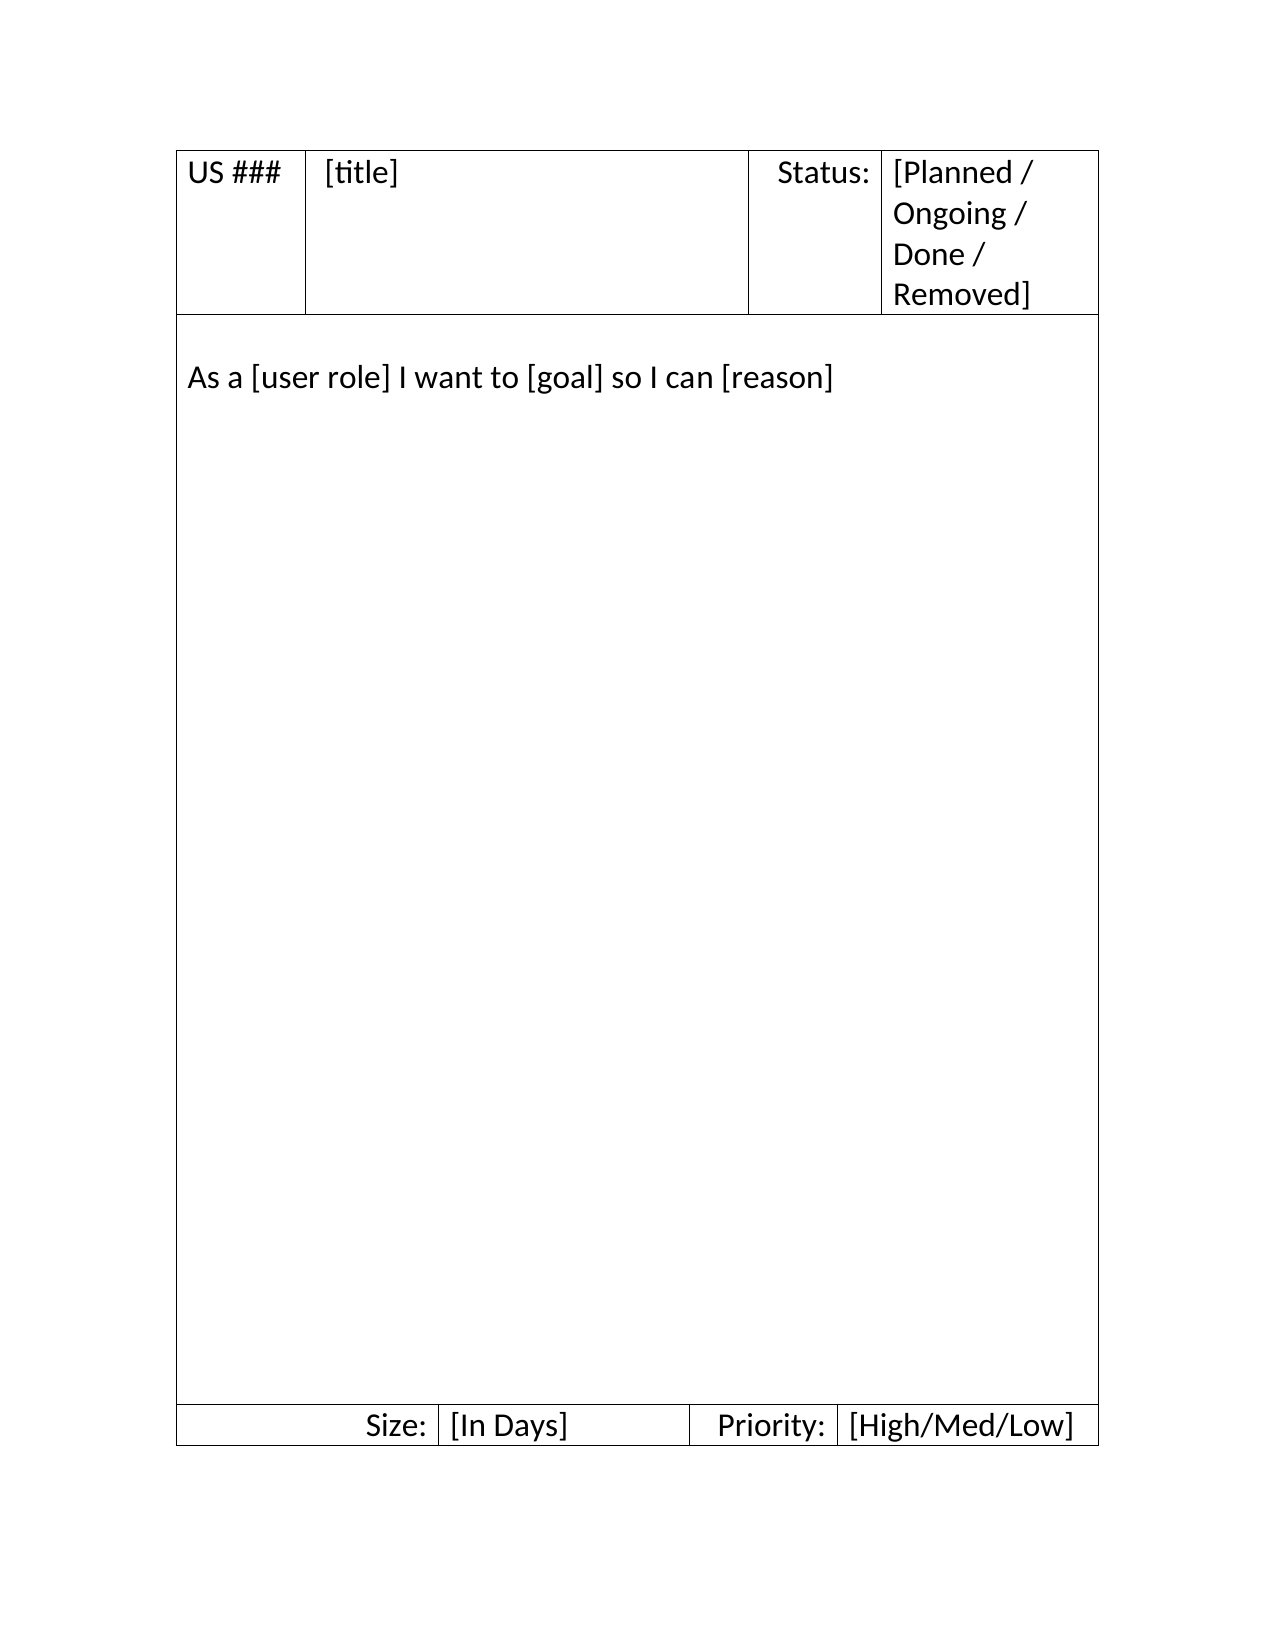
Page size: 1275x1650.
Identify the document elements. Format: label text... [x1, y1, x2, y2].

table_cell [In Days] [439, 1405, 689, 1445]
table_cell Size: [177, 1405, 438, 1445]
table_header [Planned / Ongoing / Done / Removed] [882, 151, 1098, 314]
table_header Status: [749, 151, 881, 314]
table_cell Priority: [690, 1405, 837, 1445]
table_cell As a [user role] I want to [goal] so I can [reason] [177, 315, 1098, 1403]
table_header US ### [177, 151, 305, 314]
table_cell [High/Med/Low] [838, 1405, 1098, 1445]
table_header [title] [306, 151, 748, 314]
